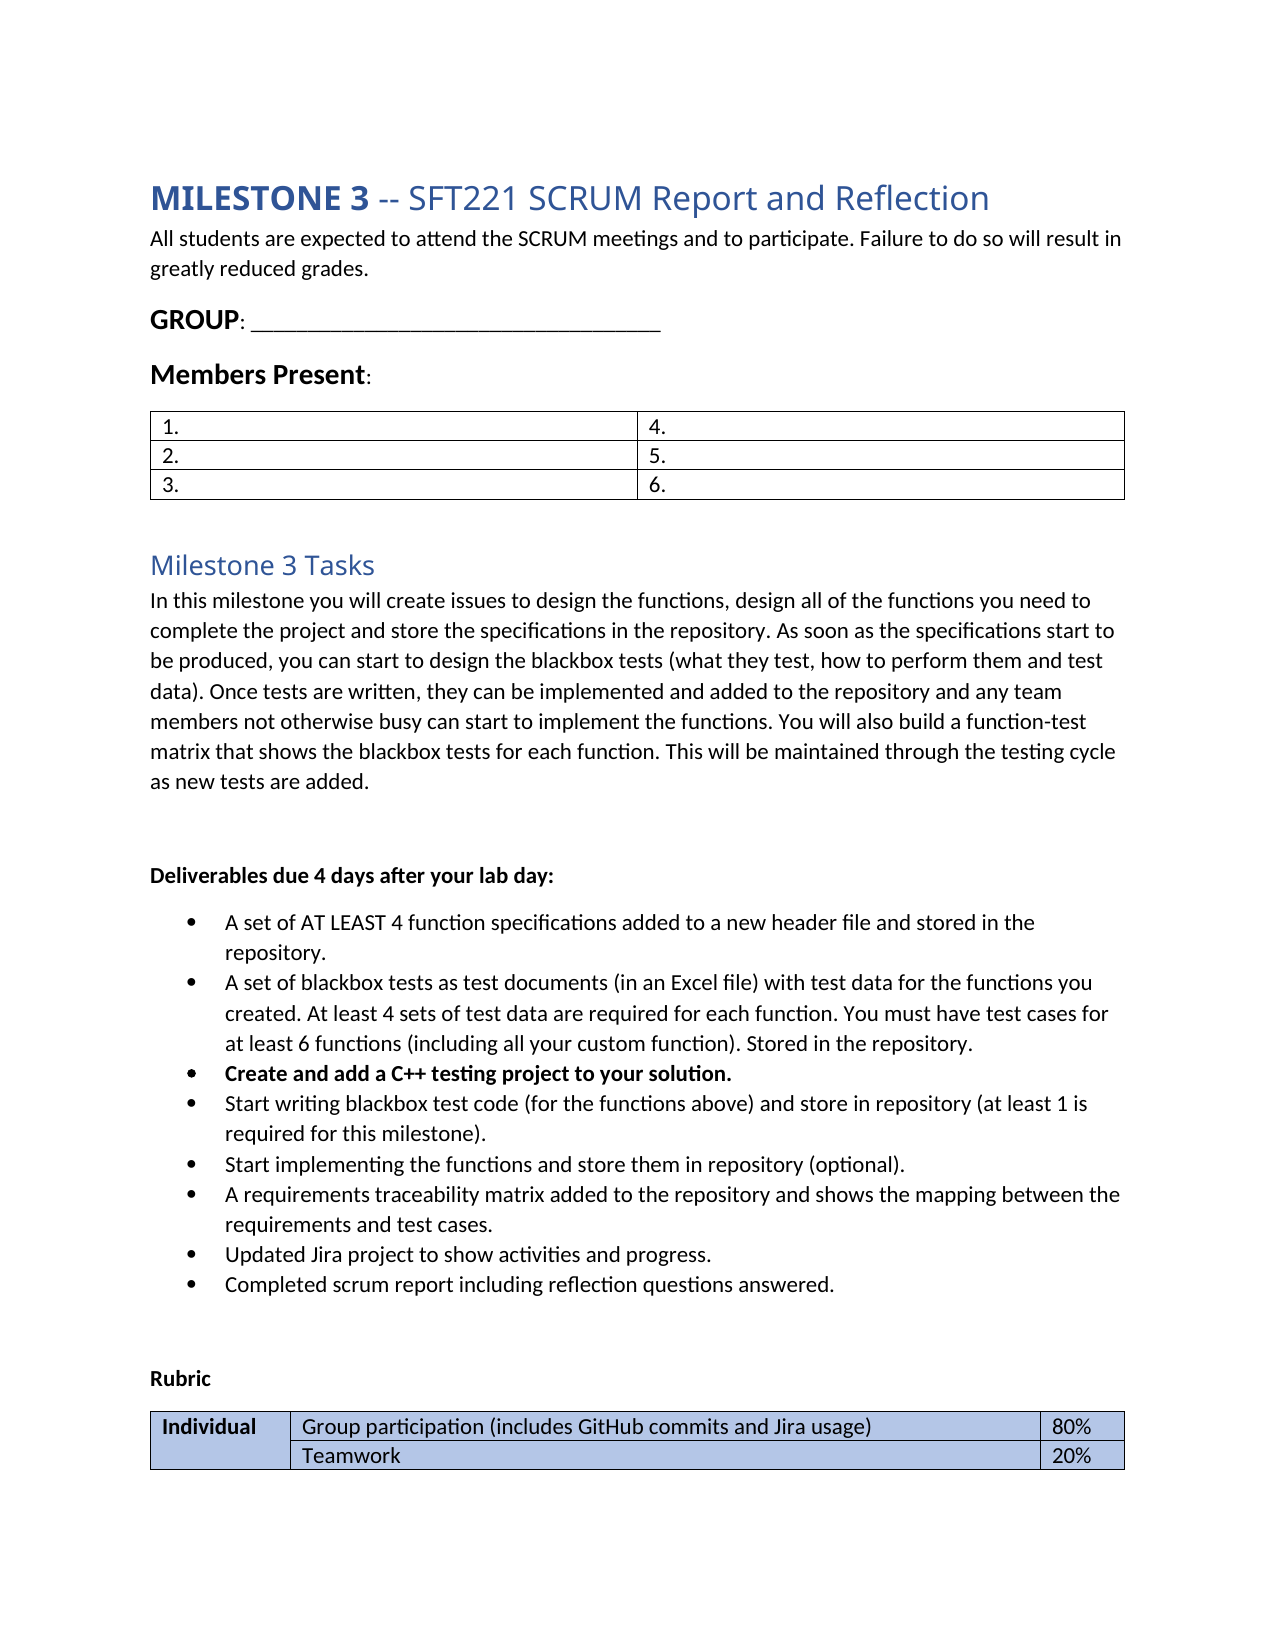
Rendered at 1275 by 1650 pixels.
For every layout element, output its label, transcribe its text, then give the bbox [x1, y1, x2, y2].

list Updated Jira project to show activities and progress. [187, 1240, 1125, 1268]
table_header 1. [151, 412, 637, 440]
list A requirements traceability matrix added to the repository and shows the mapping between the requirements and test cases. [187, 1180, 1125, 1238]
text Members Present: [150, 356, 1125, 392]
table_cell 20% [1041, 1441, 1124, 1469]
table_cell 5. [638, 441, 1124, 469]
table_cell 3. [151, 470, 637, 498]
text GROUP: ____________________________________ [150, 301, 1125, 337]
table_header Individual [151, 1412, 290, 1469]
table_cell Teamwork [291, 1441, 1040, 1469]
list A set of AT LEAST 4 function specifications added to a new header file and stored in the repository. [187, 908, 1125, 966]
table_header 4. [638, 412, 1124, 440]
list Create and add a C++ testing project to your solution. [187, 1059, 1125, 1087]
table_cell 2. [151, 441, 637, 469]
list A set of blackbox tests as test documents (in an Excel file) with test data for the functions you created. At least 4 sets of test data are required for each function. You must have test cases for at least 6 functions (including all your custom function). Stored in the repository. [187, 968, 1125, 1057]
list Start writing blackbox test code (for the functions above) and store in repository (at least 1 is required for this milestone). [187, 1089, 1125, 1147]
text Deliverables due 4 days after your lab day: [150, 861, 1125, 889]
subtitle Milestone 3 Tasks [150, 546, 1125, 583]
text All students are expected to attend the SCRUM meetings and to participate. Failure to do so will result in greatly reduced grades. [150, 224, 1125, 282]
subtitle MILESTONE 3 -- SFT221 SCRUM Report and Reflection [150, 175, 1125, 220]
list Completed scrum report including reflection questions answered. [187, 1271, 1125, 1298]
table_cell 6. [638, 470, 1124, 498]
table_header Group participation (includes GitHub commits and Jira usage) [291, 1412, 1040, 1440]
text In this milestone you will create issues to design the functions, design all of the functions you need to complete the project and store the specifications in the repository. As soon as the specifications start to be produced, you can start to design the blackbox tests (what they test, how to perform them and test data). Once tests are written, they can be implemented and added to the repository and any team members not otherwise busy can start to implement the functions. You will also build a function-test matrix that shows the blackbox tests for each function. This will be maintained through the testing cycle as new tests are added. [150, 586, 1125, 795]
text Rubric [150, 1364, 1125, 1392]
list Start implementing the functions and store them in repository (optional). [187, 1150, 1125, 1178]
table_header 80% [1041, 1412, 1124, 1440]
